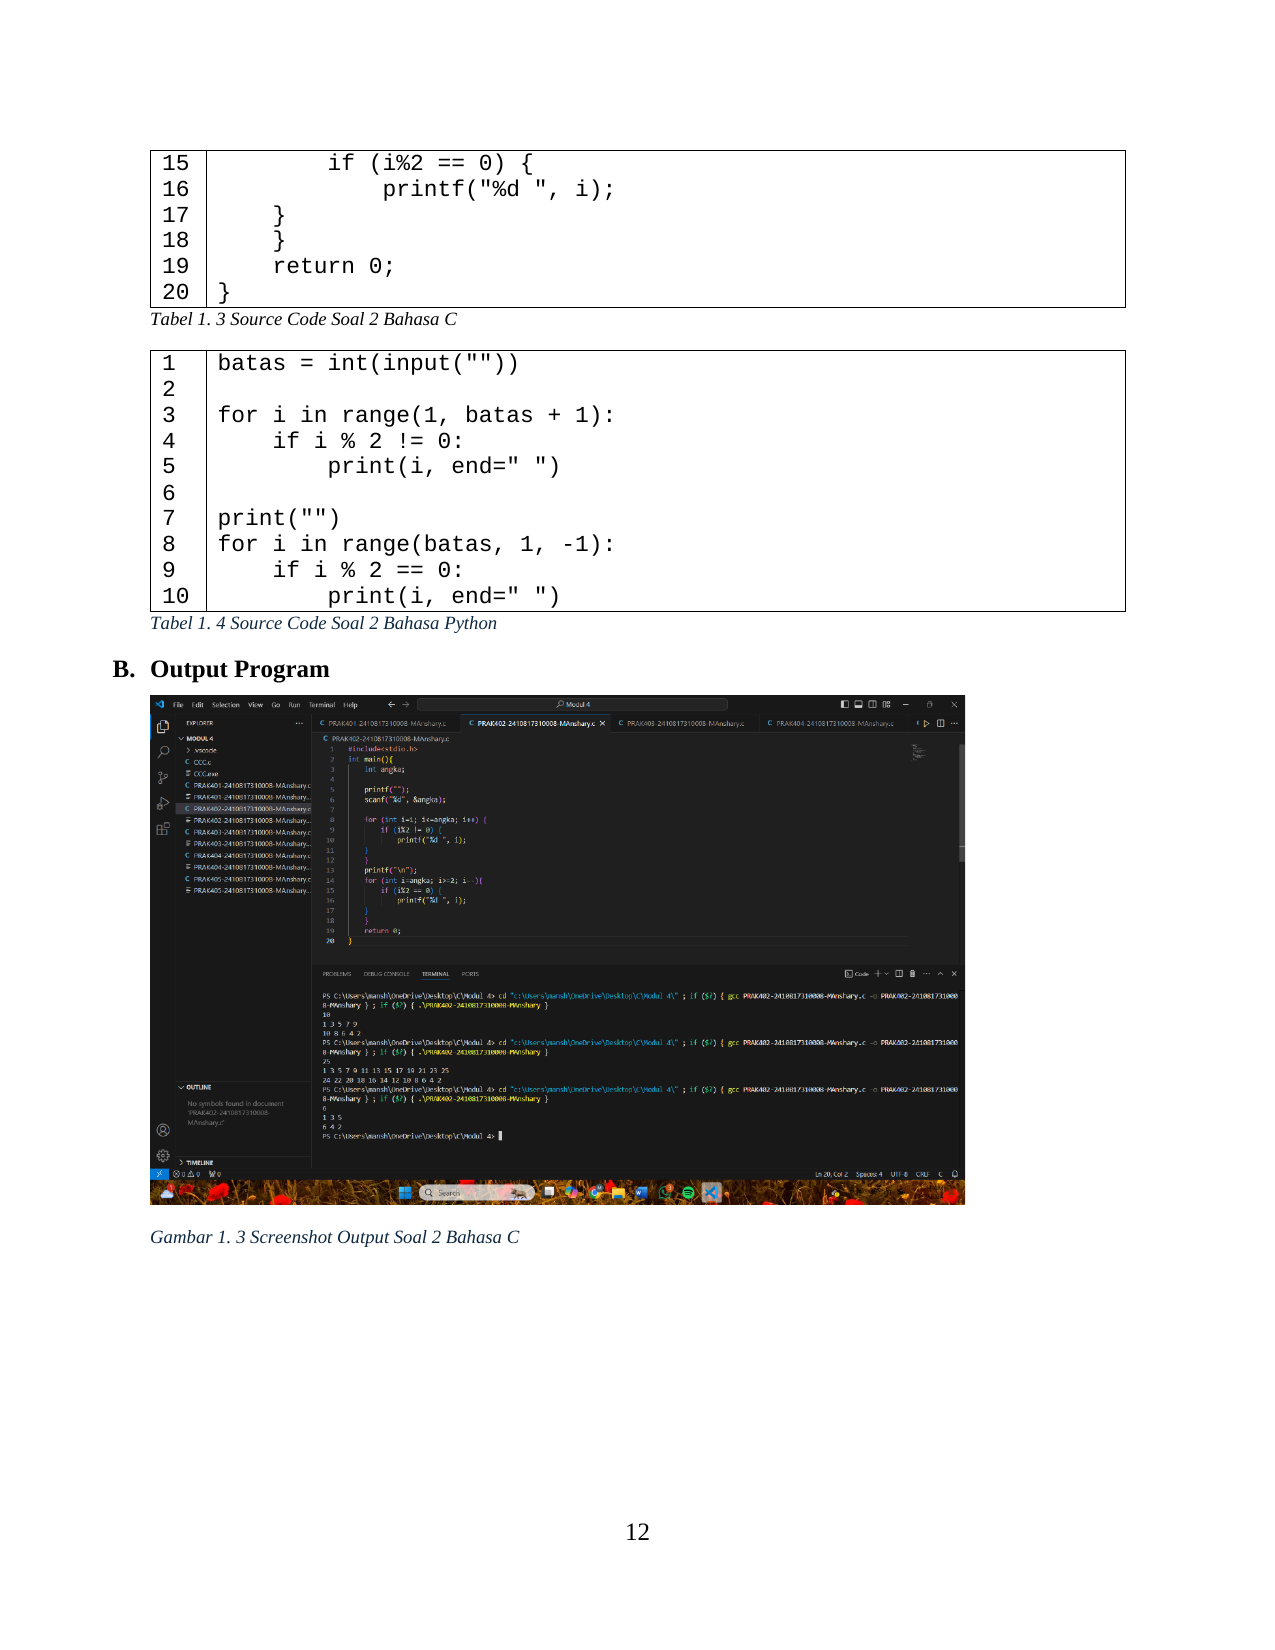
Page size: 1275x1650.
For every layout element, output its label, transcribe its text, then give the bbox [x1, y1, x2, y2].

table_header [151, 151, 206, 307]
subtitle Output Program [112, 654, 1125, 683]
text Tabel 1. 4 Source Code Soal 2 Bahasa Python [150, 612, 1125, 633]
picture [150, 695, 966, 1205]
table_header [207, 151, 1125, 307]
text Tabel 1. 3 Source Code Soal 2 Bahasa C [150, 308, 1125, 329]
text Gambar 1. 3 Screenshot Output Soal 2 Bahasa C [150, 1226, 1125, 1247]
table_header 1 2 3 4 5 6 7 8 9 10 [151, 351, 206, 611]
table_header batas = int(input("")) for i in range(1, batas + 1): if i % 2 != 0: print(i, end=" ") print("") for i in range(batas, 1, -1): if i % 2 == 0: print(i, end=" ") [207, 351, 1125, 611]
